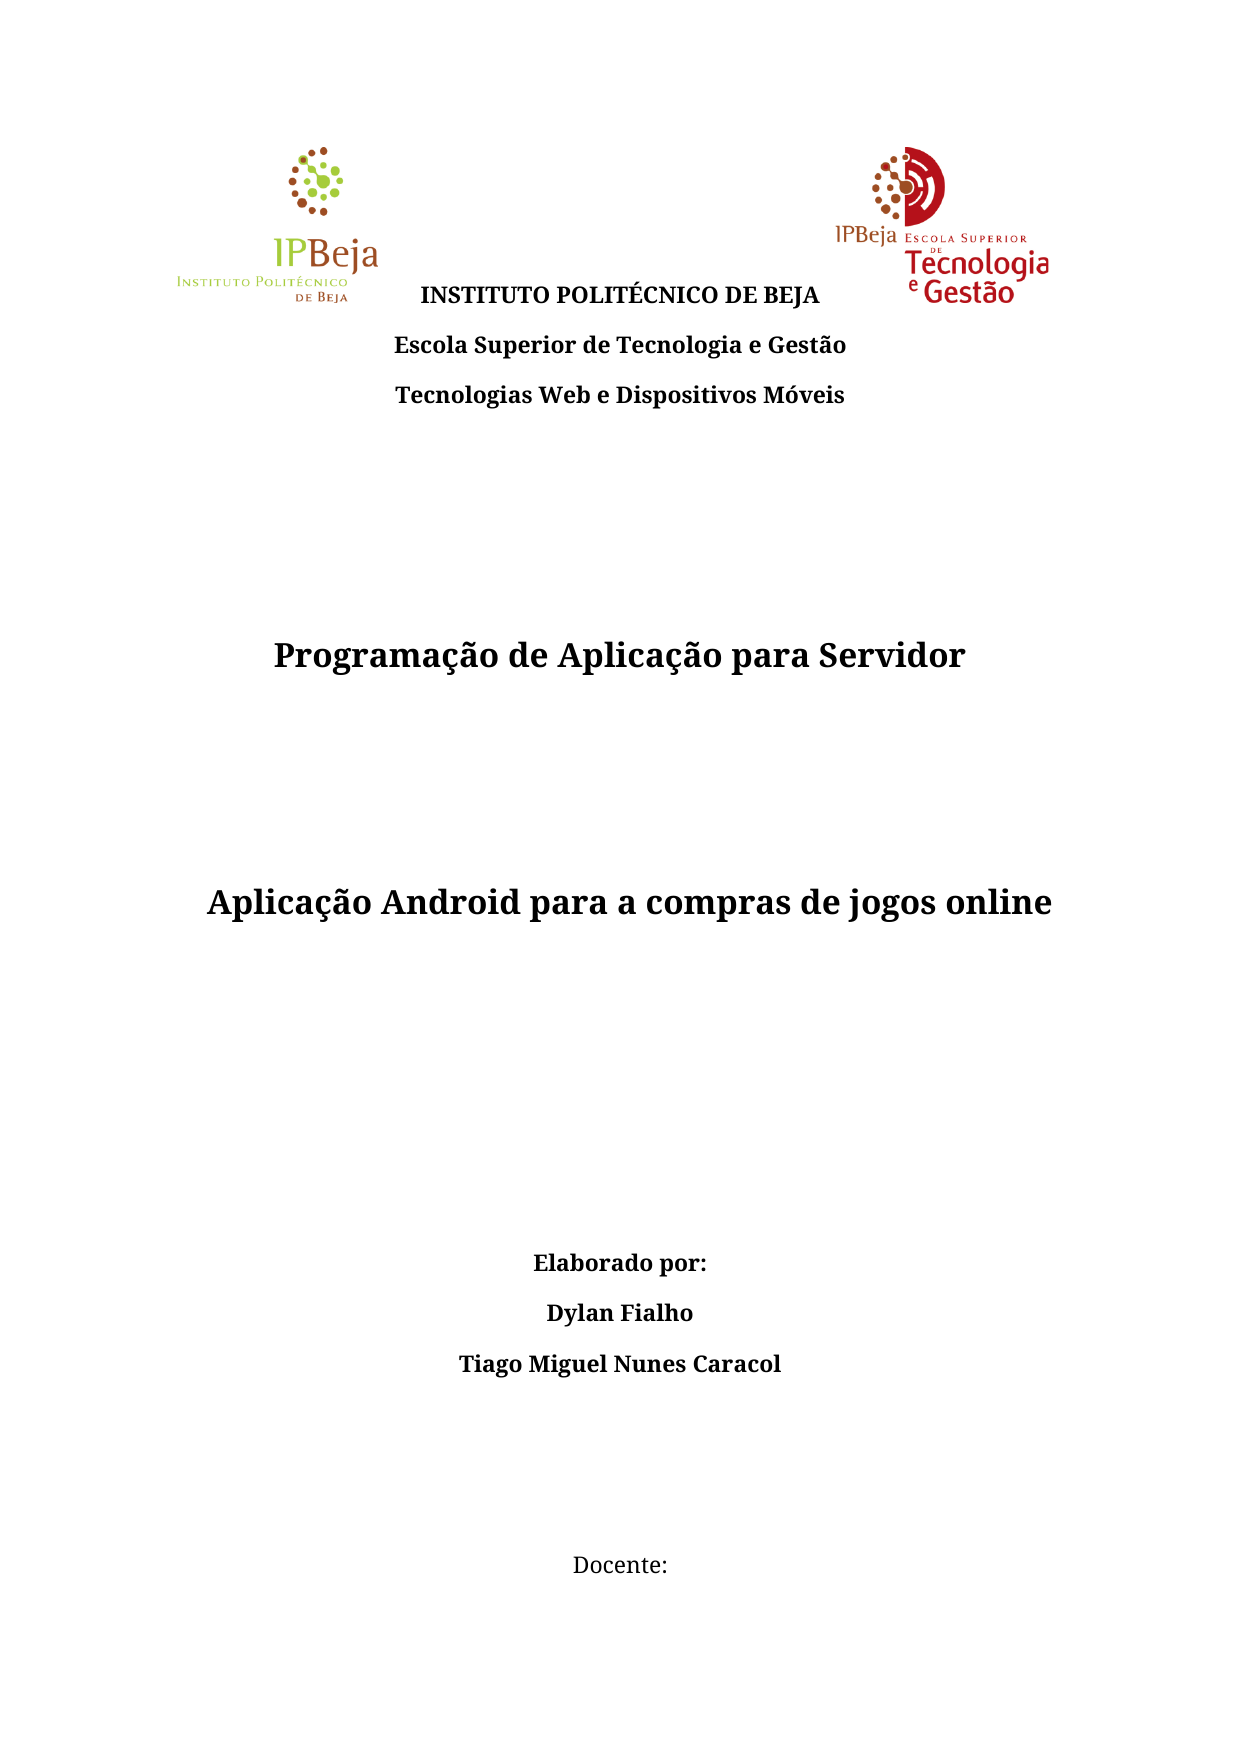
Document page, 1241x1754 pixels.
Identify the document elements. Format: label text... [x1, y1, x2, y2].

text Tiago Miguel Nunes Caracol [177, 1348, 1063, 1379]
text Programação de Aplicação para Servidor [177, 631, 1063, 677]
text Aplicação Android para a compras de jogos online [177, 879, 1063, 924]
text Tecnologias Web e Dispositivos Móveis [177, 379, 1063, 411]
picture [177, 147, 378, 303]
picture [835, 147, 1049, 303]
text Escola Superior de Tecnologia e Gestão [177, 329, 1063, 360]
text Dylan Fialho [177, 1297, 1063, 1328]
text Elaborado por: [177, 1247, 1063, 1278]
text Docente: [177, 1549, 1063, 1581]
